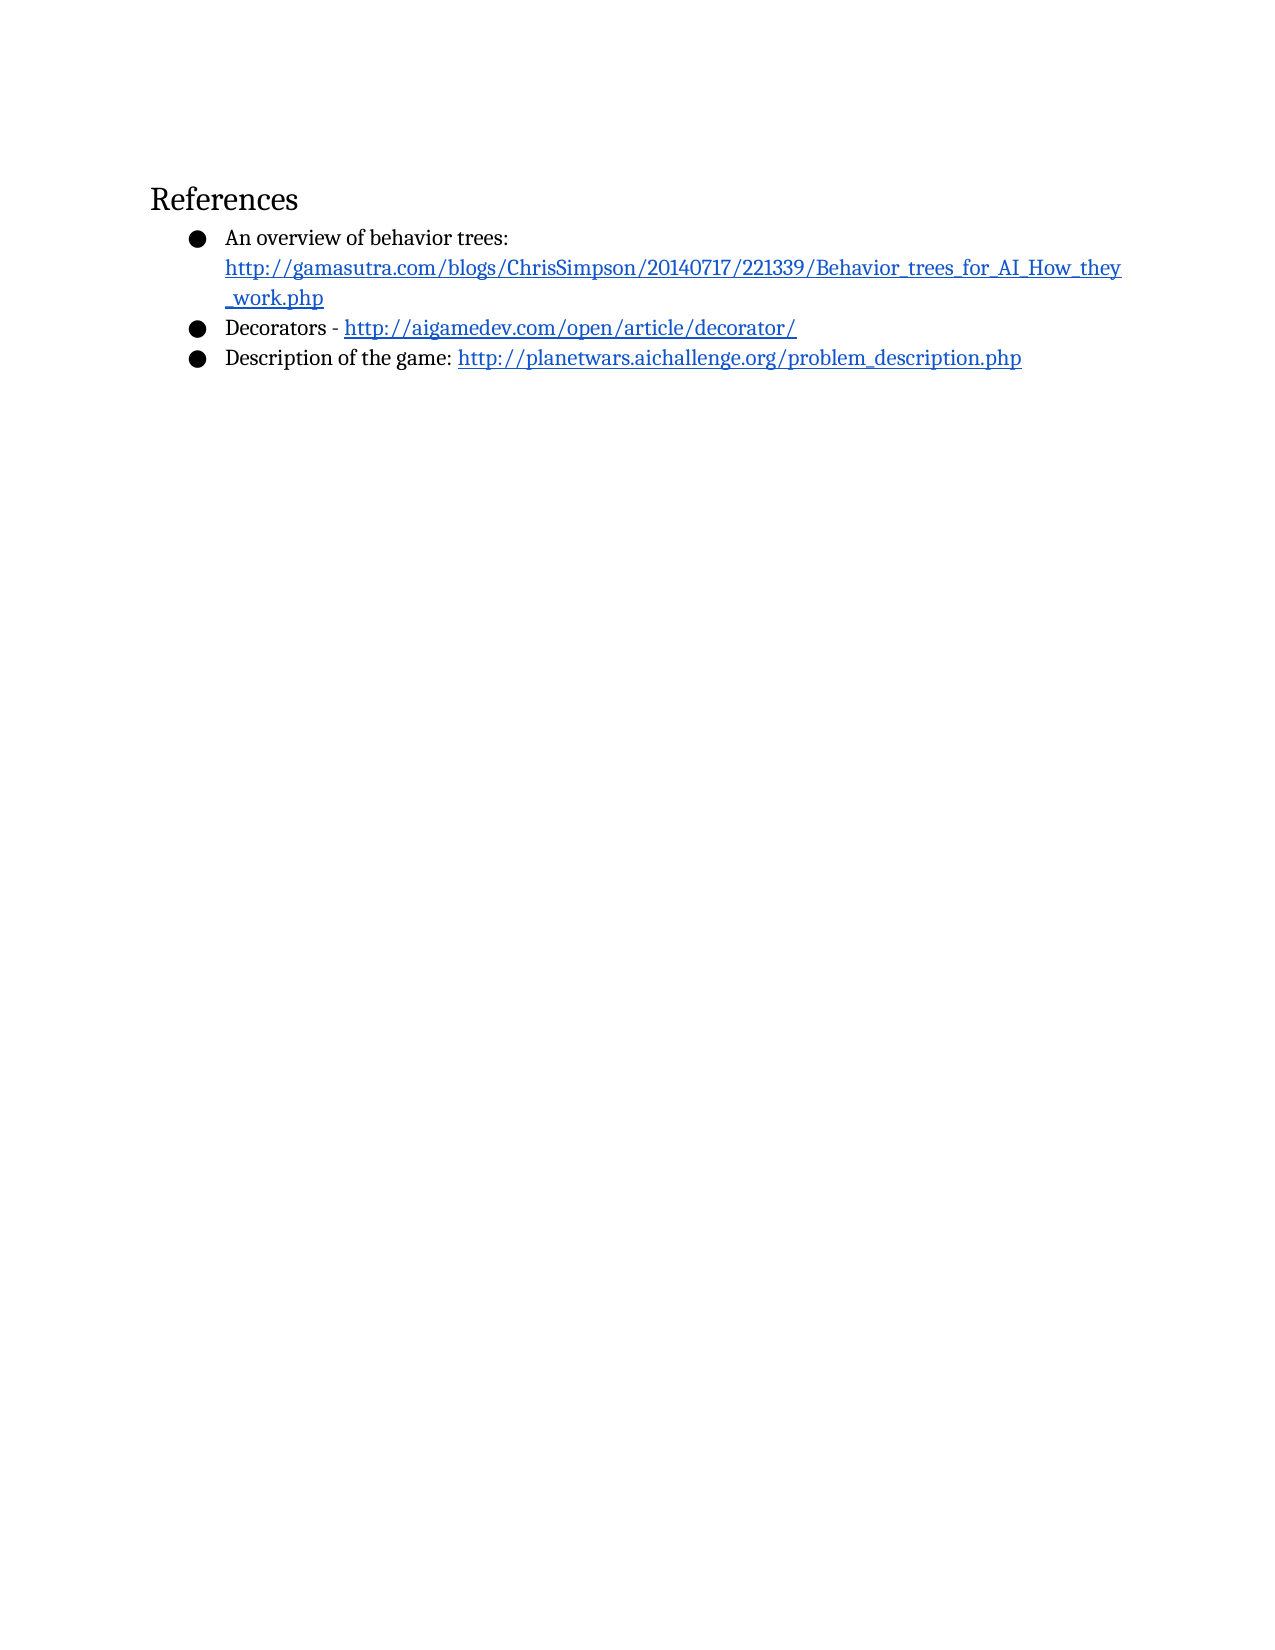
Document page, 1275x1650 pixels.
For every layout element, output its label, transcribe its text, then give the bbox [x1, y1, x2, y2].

text References [150, 180, 1125, 218]
list Description of the game: http://planetwars.aichallenge.org/problem_description.php [187, 345, 1125, 371]
list An overview of behavior trees: http://gamasutra.com/blogs/ChrisSimpson/20140717/221339/Behavior_trees_for_AI_How_they_work.php [187, 224, 1125, 311]
list Decorators - http://aigamedev.com/open/article/decorator/ [187, 315, 1125, 341]
